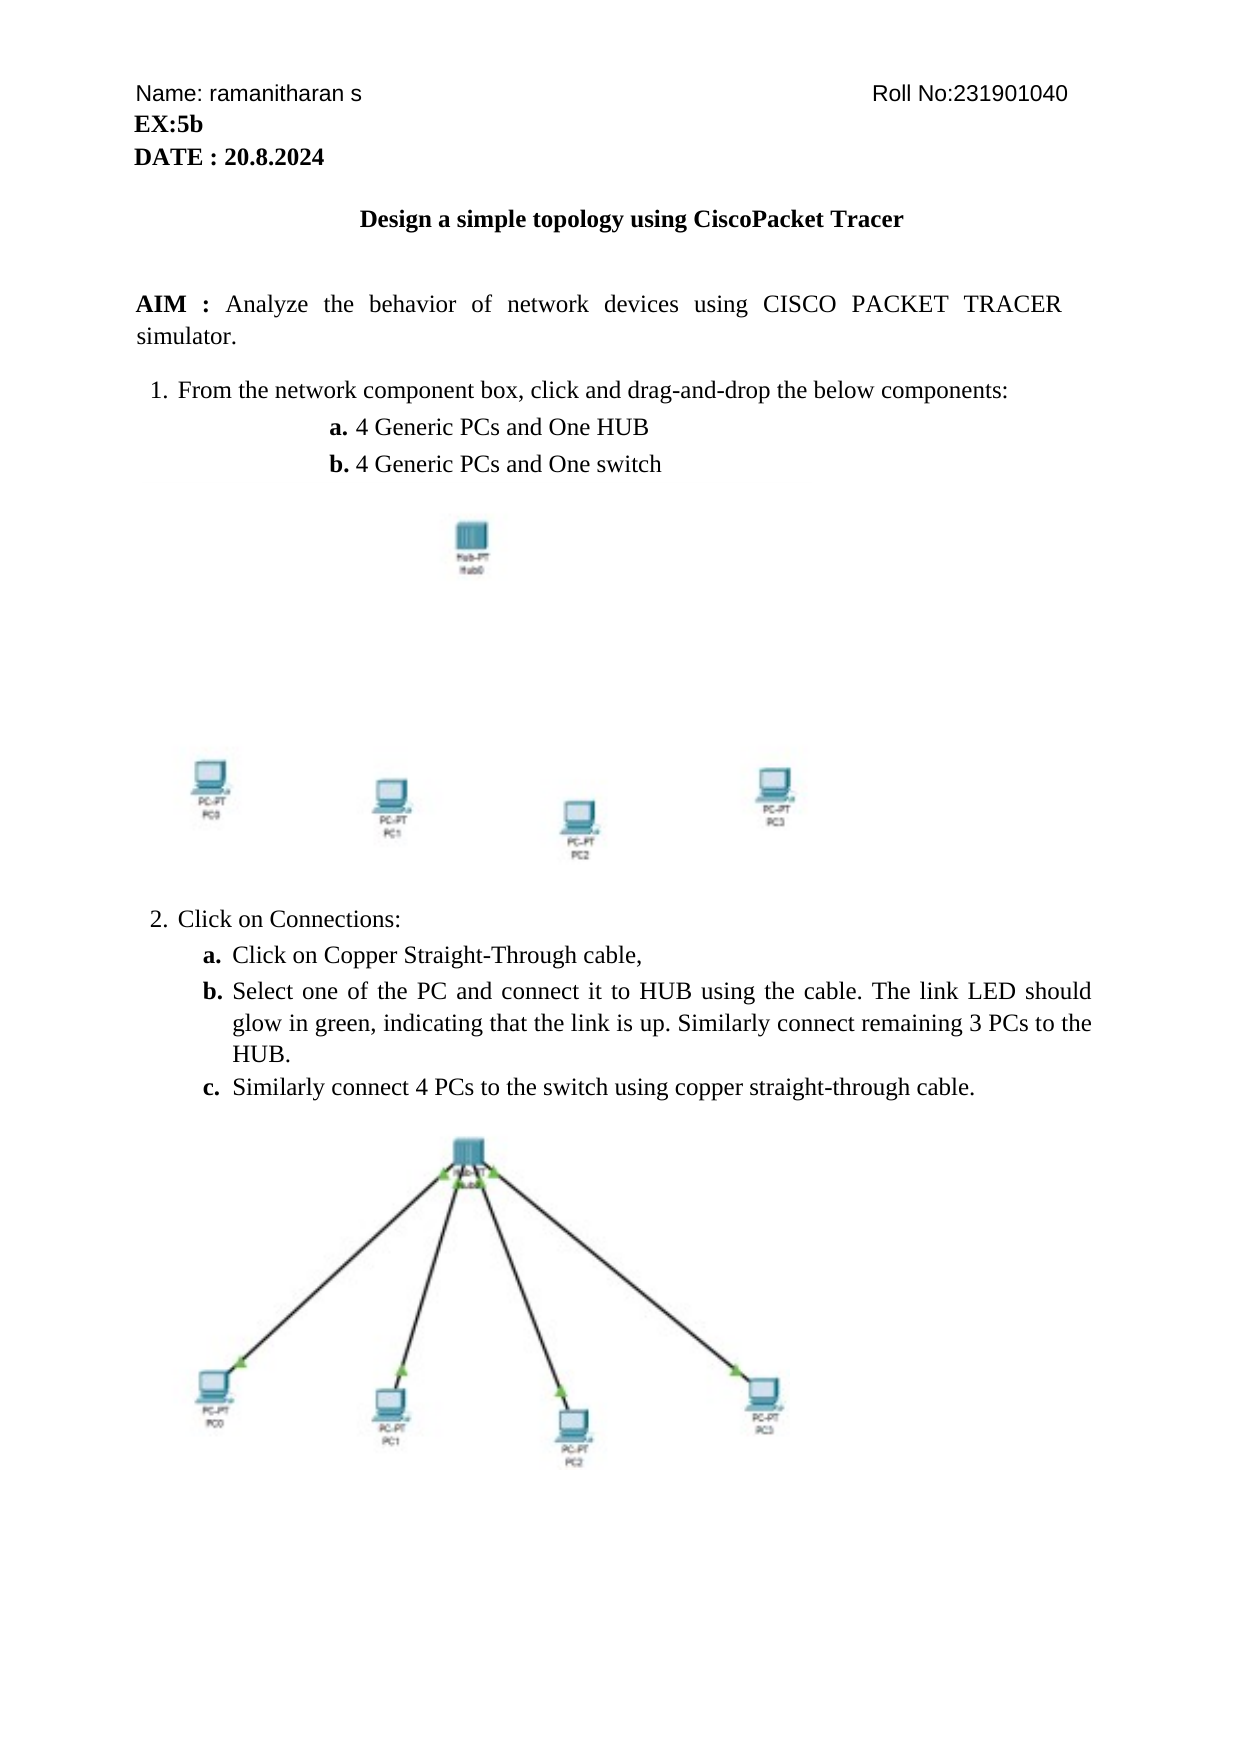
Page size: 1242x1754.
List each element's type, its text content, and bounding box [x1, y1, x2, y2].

text DATE : 20.8.2024 [134, 142, 1124, 171]
list Select one of the PC and connect it to HUB using the cable. The link LED should glow in green, indicating that the link is up. Similarly connect remaining 3 PCs to the HUB. [203, 976, 1094, 1068]
text EX:5b [134, 109, 1124, 138]
text Design a simple topology using CiscoPacket Tracer [359, 204, 1124, 233]
list Click on Connections: [149, 904, 1094, 932]
picture [141, 481, 812, 889]
text AIM : Analyze the behavior of network devices using CISCO PACKET TRACER simulator. [135, 289, 1063, 350]
picture [141, 1104, 790, 1470]
list From the network component box, click and drag-and-drop the below components: [149, 375, 1094, 404]
list 4 Generic PCs and One HUB [329, 412, 1035, 440]
list Click on Copper Straight-Through cable, [203, 940, 1094, 969]
list 4 Generic PCs and One switch [329, 449, 1035, 478]
list Similarly connect 4 PCs to the switch using copper straight-through cable. [203, 1072, 1094, 1101]
